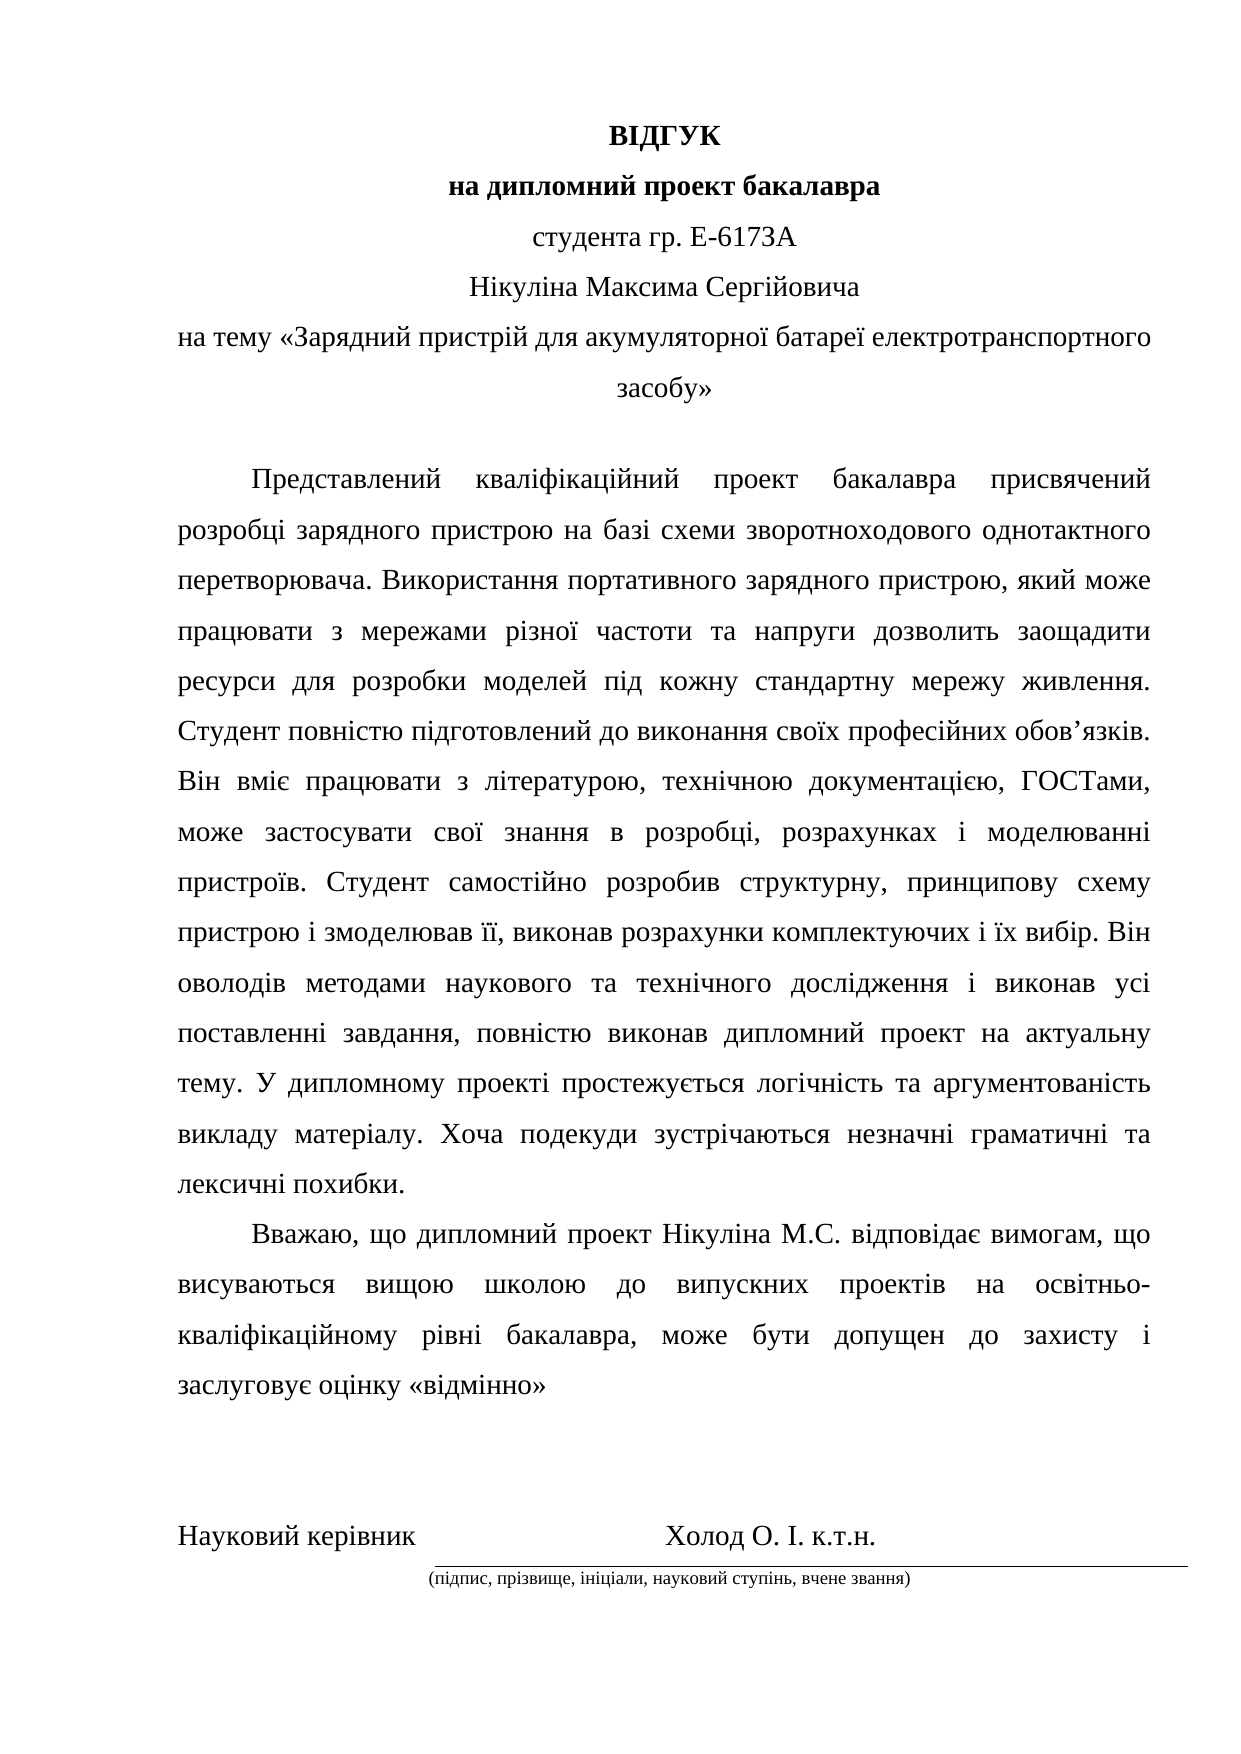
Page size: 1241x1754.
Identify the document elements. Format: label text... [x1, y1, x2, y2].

text Вважаю, що дипломний проект Нікуліна М.С. відповідає вимогам, що висуваються вищою школою до випускних проектів на освітньо-кваліфікаційному рівні бакалавра, може бути допущен до захисту і заслуговує оцінку «відмінно» [177, 1216, 1152, 1401]
text ВІДГУК [177, 118, 1152, 152]
table_header Науковий керівник [166, 1518, 435, 1566]
text на дипломний проект бакалавра [177, 168, 1152, 202]
text Нікуліна Максима Сергійовича [177, 269, 1152, 303]
table_header Холод О. І. к.т.н. [435, 1518, 1188, 1566]
text (підпис, прізвище, ініціали, науковий ступінь, вчене звання) [177, 1567, 1152, 1589]
text студента гр. Е-617ЗА [177, 219, 1152, 252]
text на тему «Зарядний пристрій для акумуляторної батареї електротранспортного засобу» [177, 319, 1152, 403]
text Представлений кваліфікаційний проект бакалавра присвячений розробці зарядного пристрою на базі схеми зворотноходового однотактного перетворювача. Використання портативного зарядного пристрою, який може працювати з мережами різної частоти та напруги дозволить заощадити ресурси для розробки моделей під кожну стандартну мережу живлення. Студент повністю підготовлений до виконання своїх професійних обов’язків. Він вміє працювати з літературою, технічною документацією, ГОСТами, може застосувати свої знання в розробці, розрахунках і моделюванні пристроїв. Студент самостійно розробив структурну, принципову схему пристрою і змоделював її, виконав розрахунки комплектуючих і їх вибір. Він оволодів методами наукового та технічного дослідження і виконав усі поставленні завдання, повністю виконав дипломний проект на актуальну тему. У дипломному проекті простежується логічність та аргументованість викладу матеріалу. Хоча подекуди зустрічаються незначні граматичні та лексичні похибки. [177, 462, 1152, 1199]
